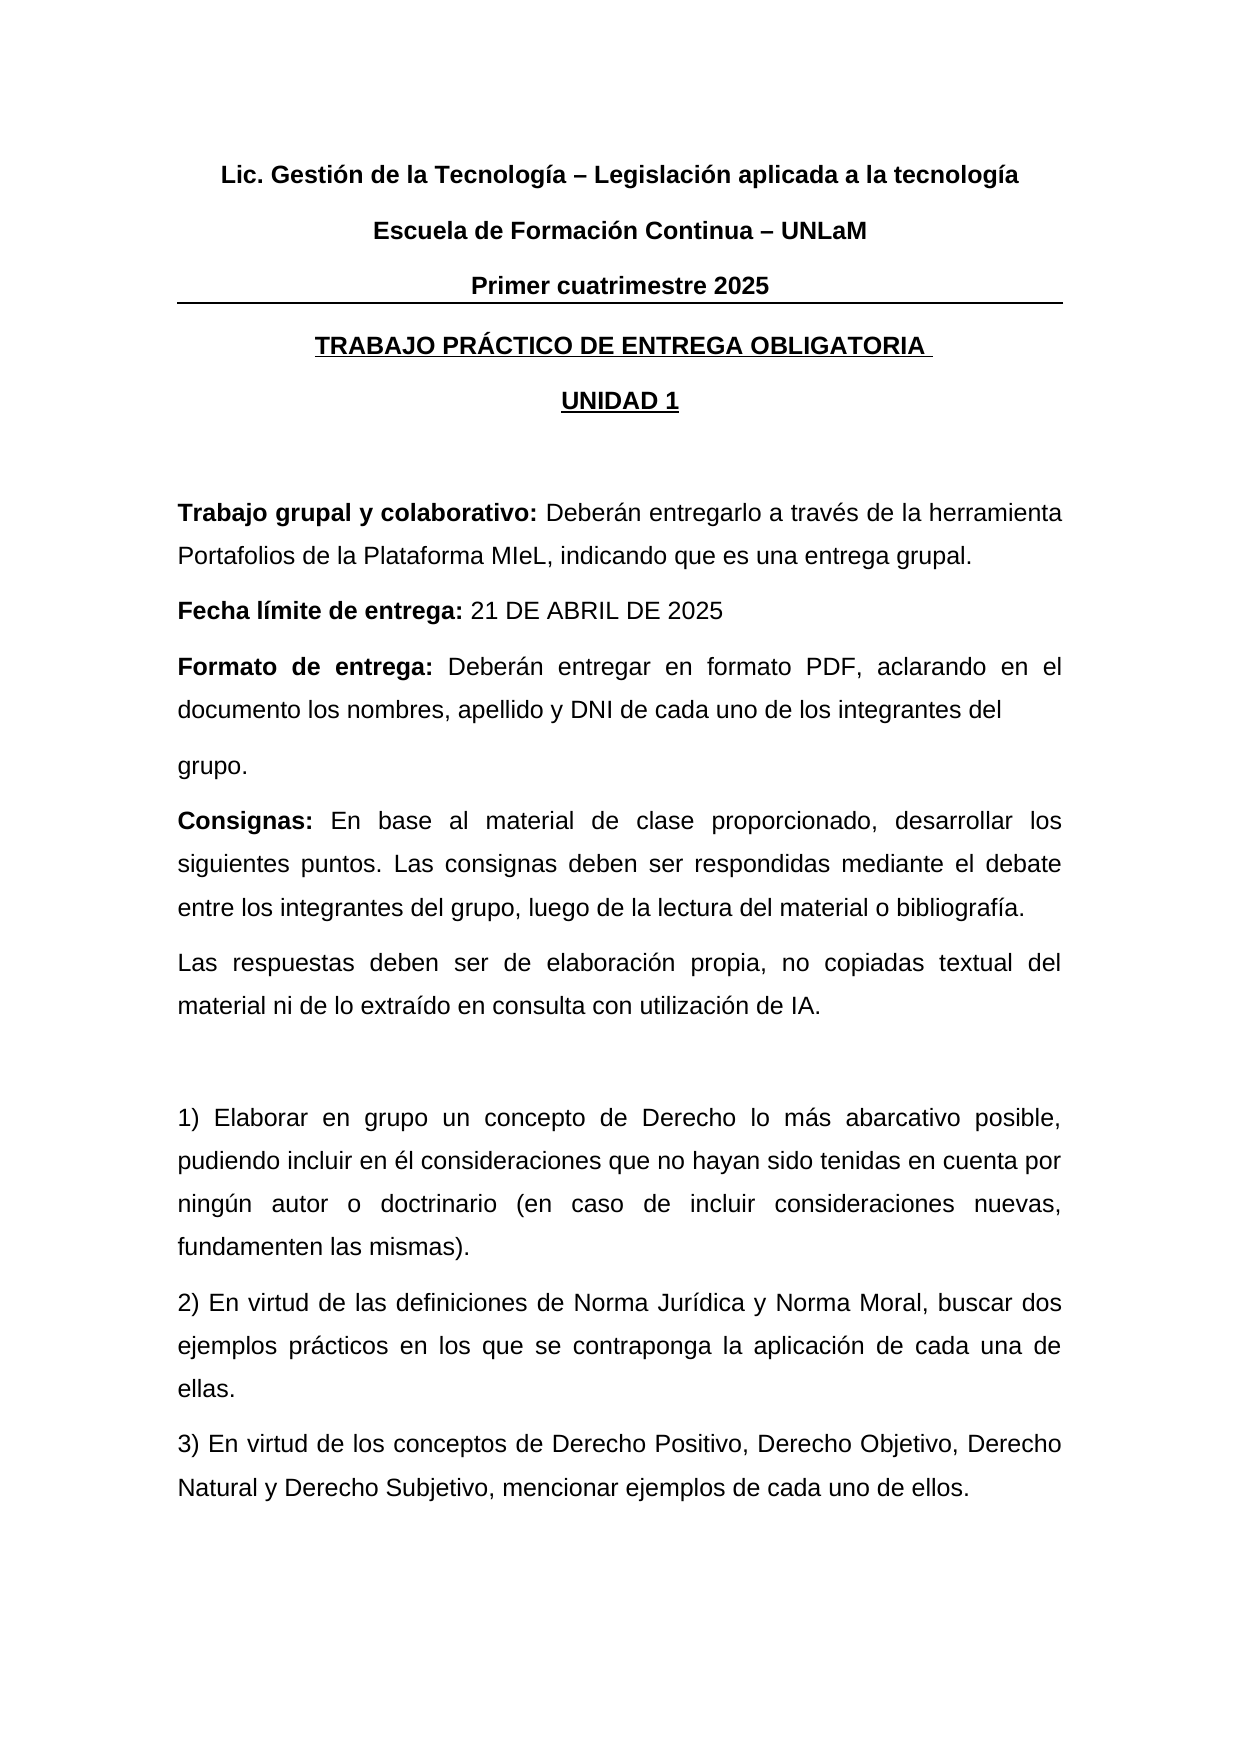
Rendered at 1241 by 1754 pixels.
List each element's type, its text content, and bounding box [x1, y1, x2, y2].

text Primer cuatrimestre 2025 [177, 271, 1063, 302]
text UNIDAD 1 [177, 386, 1063, 415]
text TRABAJO PRÁCTICO DE ENTREGA OBLIGATORIA [177, 331, 1063, 359]
text grupo. [177, 751, 1063, 779]
text Trabajo grupal y colaborativo: Deberán entregarlo a través de la herramienta Portafolios de la Plataforma MIeL, indicando que es una entrega grupal. [177, 497, 1063, 569]
text 3) En virtud de los conceptos de Derecho Positivo, Derecho Objetivo, Derecho Natural y Derecho Subjetivo, mencionar ejemplos de cada uno de ellos. [177, 1429, 1063, 1501]
text Las respuestas deben ser de elaboración propia, no copiadas textual del material ni de lo extraído en consulta con utilización de IA. [177, 948, 1063, 1020]
text 2) En virtud de las definiciones de Norma Jurídica y Norma Moral, buscar dos ejemplos prácticos en los que se contraponga la aplicación de cada una de ellas. [177, 1287, 1063, 1402]
text Fecha límite de entrega: 21 DE ABRIL DE 2025 [177, 596, 1063, 625]
text Escuela de Formación Continua – UNLaM [177, 216, 1063, 244]
text 1) Elaborar en grupo un concepto de Derecho lo más abarcativo posible, pudiendo incluir en él consideraciones que no hayan sido tenidas en cuenta por ningún autor o doctrinario (en caso de incluir consideraciones nuevas, fundamenten las mismas). [177, 1102, 1063, 1261]
text Consignas: En base al material de clase proporcionado, desarrollar los siguientes puntos. Las consignas deben ser respondidas mediante el debate entre los integrantes del grupo, luego de la lectura del material o bibliografía. [177, 806, 1063, 921]
text Lic. Gestión de la Tecnología – Legislación aplicada a la tecnología [177, 160, 1063, 189]
text Formato de entrega: Deberán entregar en formato PDF, aclarando en el documento los nombres, apellido y DNI de cada uno de los integrantes del [177, 652, 1063, 724]
